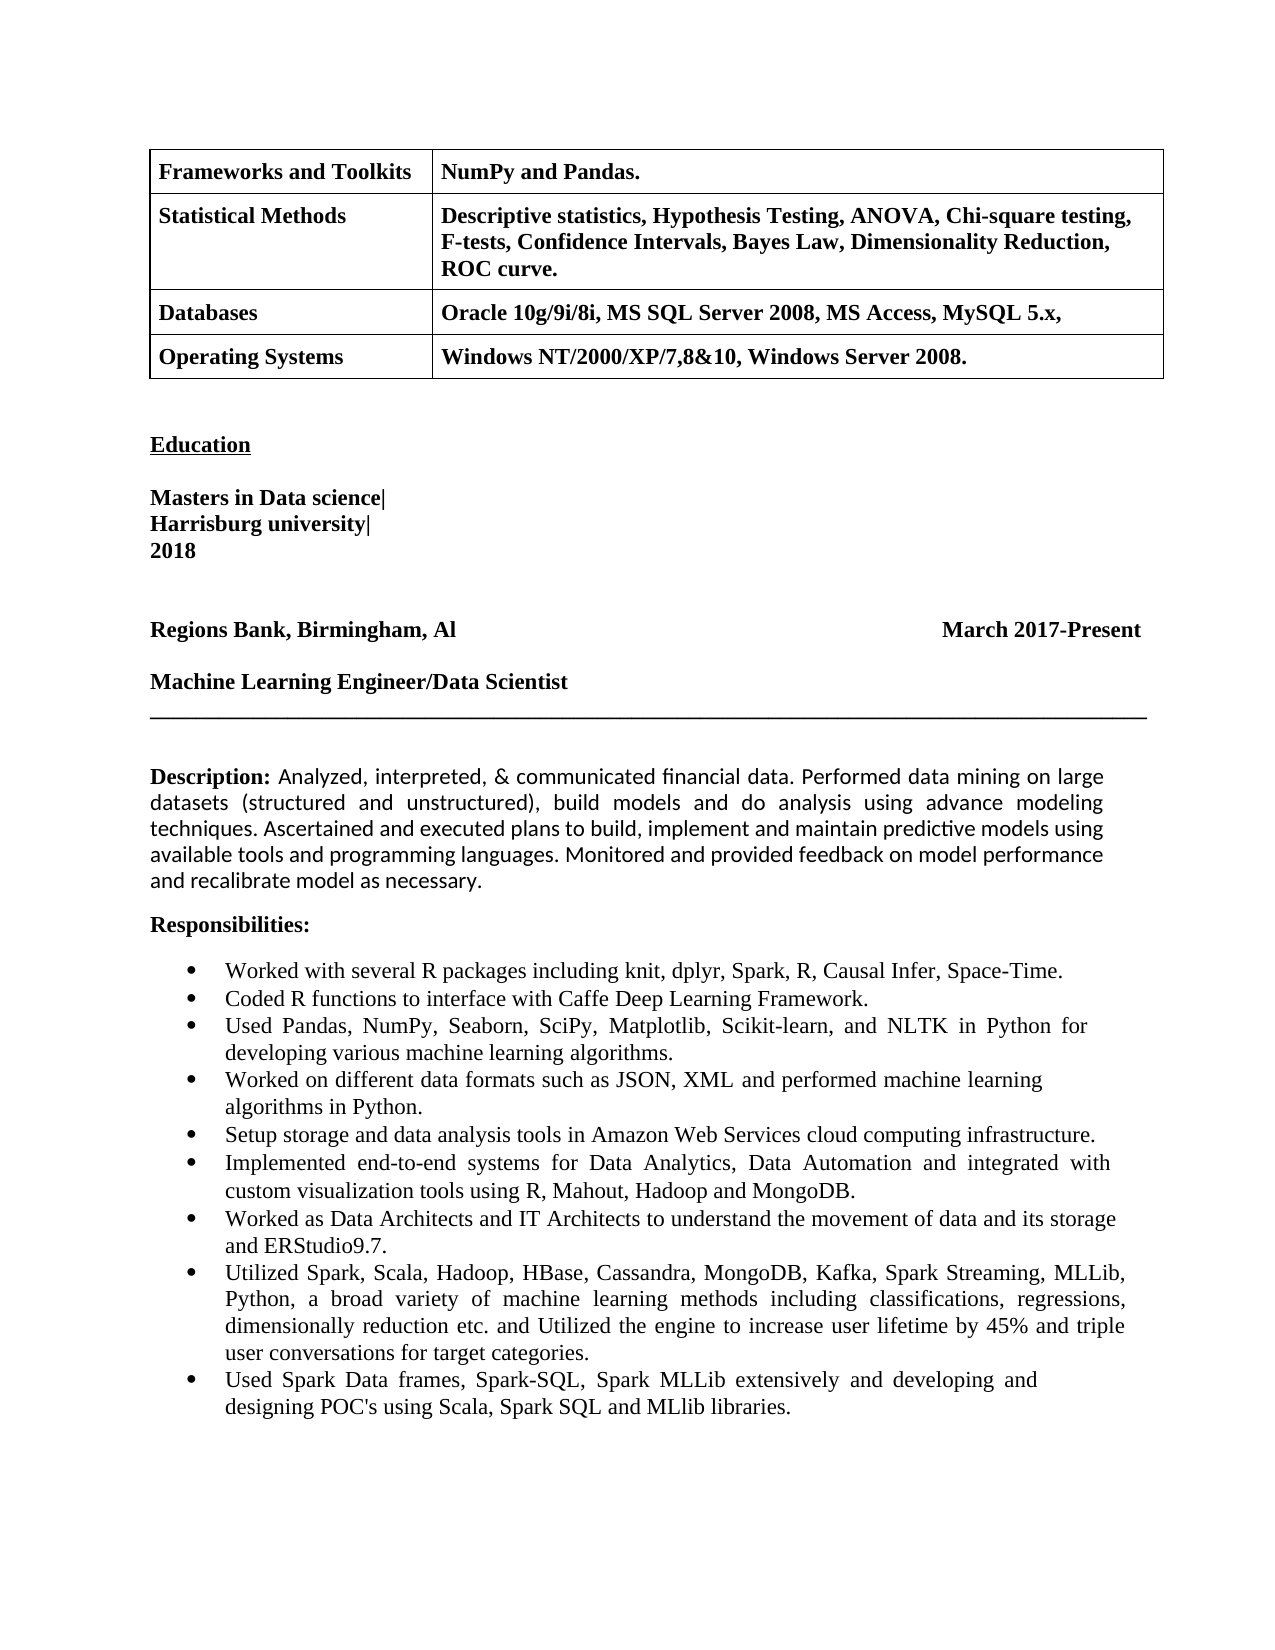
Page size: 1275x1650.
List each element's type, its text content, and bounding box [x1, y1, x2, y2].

table_cell NumPy and Pandas. [433, 150, 1163, 193]
table_cell Statistical Methods [151, 194, 432, 289]
list Utilized Spark, Scala, Hadoop, HBase, Cassandra, MongoDB, Kafka, Spark Streaming, MLLib, Python, a broad variety of machine learning methods including classifications, regressions, dimensionally reduction etc. and Utilized the engine to increase user lifetime by 45% and triple user conversations for target categories. [187, 1259, 1126, 1366]
list Setup storage and data analysis tools in Amazon Web Services cloud computing infrastructure. [187, 1120, 1111, 1148]
list Implemented end-to-end systems for Data Analytics, Data Automation and integrated with custom visualization tools using R, Mahout, Hadoop and MongoDB. [187, 1148, 1111, 1204]
table_cell Frameworks and Toolkits [151, 150, 432, 193]
text Responsibilities: [150, 911, 1132, 937]
list Used Spark Data frames, Spark-SQL, Spark MLLib extensively and developing and designing POC's using Scala, Spark SQL and MLlib libraries. [187, 1366, 1038, 1420]
text Harrisburg university| [150, 510, 1151, 537]
list Worked as Data Architects and IT Architects to understand the movement of data and its storage and ERStudio9.7. [187, 1204, 1117, 1259]
table_cell Oracle 10g/9i/8i, MS SQL Server 2008, MS Access, MySQL 5.x, [433, 290, 1163, 333]
text 2018 [150, 537, 1151, 563]
text Education [150, 431, 1151, 458]
text Regions Bank, Birmingham, Al March 2017-Present [150, 616, 1151, 642]
table_cell Databases [151, 290, 432, 333]
text Masters in Data science| [150, 484, 1151, 510]
text _______________________________________________________________________________________ [150, 695, 1151, 721]
table_cell Operating Systems [151, 335, 432, 377]
text Description: Analyzed, interpreted, & communicated financial data. Performed data mining on large datasets (structured and unstructured), build models and do analysis using advance modeling techniques. Ascertained and executed plans to build, implement and maintain predictive models using available tools and programming languages. Monitored and provided feedback on model performance and recalibrate model as necessary. [150, 764, 1105, 894]
text Machine Learning Engineer/Data Scientist [150, 668, 1151, 695]
list Coded R functions to interface with Caffe Deep Learning Framework. [187, 984, 1086, 1012]
list Used Pandas, NumPy, Seaborn, SciPy, Matplotlib, Scikit-learn, and NLTK in Python for developing various machine learning algorithms. [187, 1012, 1088, 1066]
list Worked on different data formats such as JSON, XML and performed machine learning algorithms in Python. [187, 1066, 1043, 1120]
table_cell Descriptive statistics, Hypothesis Testing, ANOVA, Chi-square testing, F-tests, Confidence Intervals, Bayes Law, Dimensionality Reduction, ROC curve. [433, 194, 1163, 289]
table_cell Windows NT/2000/XP/7,8&10, Windows Server 2008. [433, 335, 1163, 377]
list Worked with several R packages including knit, dplyr, Spark, R, Causal Infer, Space-Time. [187, 956, 1086, 984]
